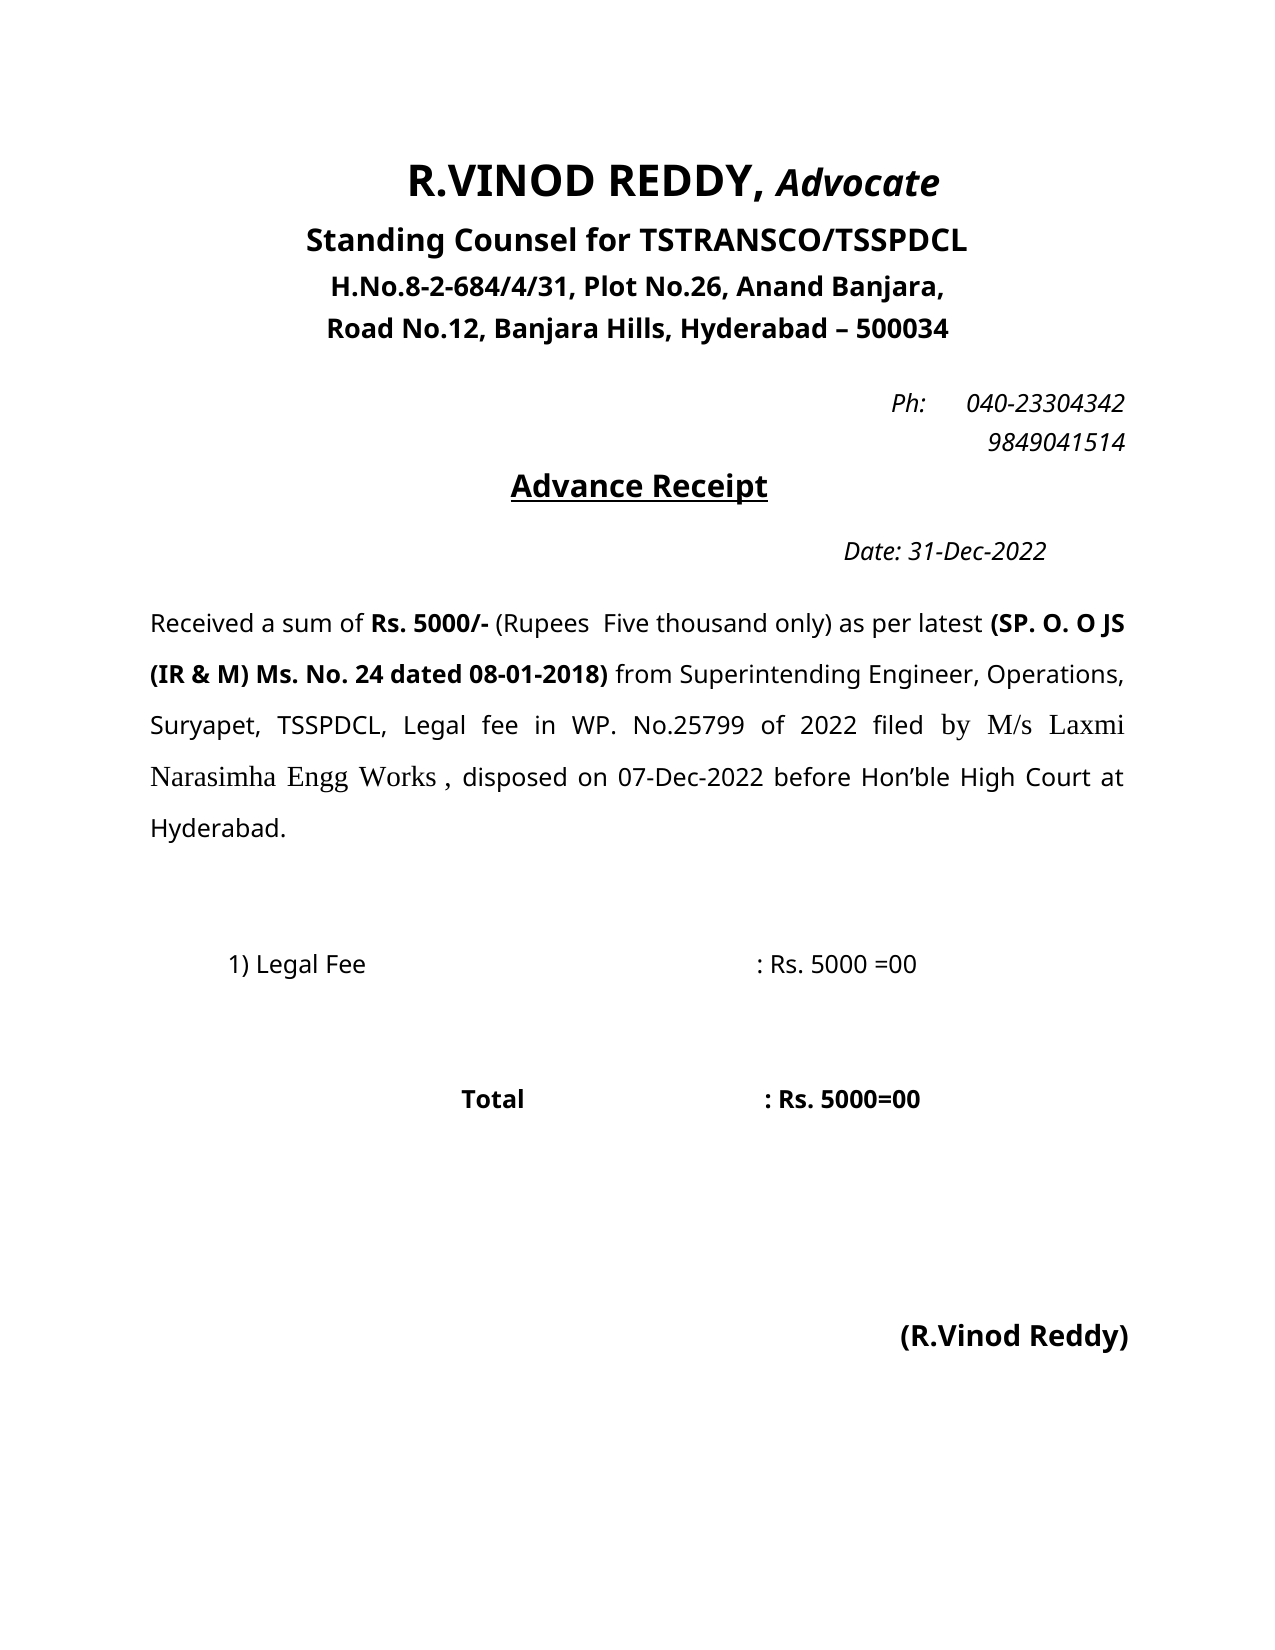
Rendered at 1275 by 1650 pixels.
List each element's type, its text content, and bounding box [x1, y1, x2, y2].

text (R.Vinod Reddy) [677, 1316, 1128, 1355]
text Standing Counsel for TSTRANSCO/TSSPDCL [227, 218, 1047, 261]
text H.No.8-2-684/4/31, Plot No.26, Anand Banjara, [150, 267, 1125, 304]
text Ph: 040-23304342 [150, 385, 1125, 419]
text Total : Rs. 5000=00 [227, 1082, 1010, 1116]
text 1) Legal Fee : Rs. 5000 =00 [227, 946, 1010, 980]
text Road No.12, Banjara Hills, Hyderabad – 500034 [150, 310, 1125, 347]
text Advance Receipt [150, 463, 1128, 506]
text 9849041514 [150, 424, 1125, 458]
text Received a sum of Rs. 5000/- (Rupees Five thousand only) as per latest (SP. O. O JS (IR & M) Ms. No. 24 dated 08-01-2018) from Superintending Engineer, Operations, Suryapet, TSSPDCL, Legal fee in WP. No.25799 of 2022 filed by M/s Laxmi Narasimha Engg Works , disposed on 07-Dec-2022 before Hon’ble High Court at Hyderabad. [150, 605, 1125, 844]
text R.VINOD REDDY, Advocate [227, 150, 1047, 209]
text Date: 31-Dec-2022 [227, 533, 1047, 567]
